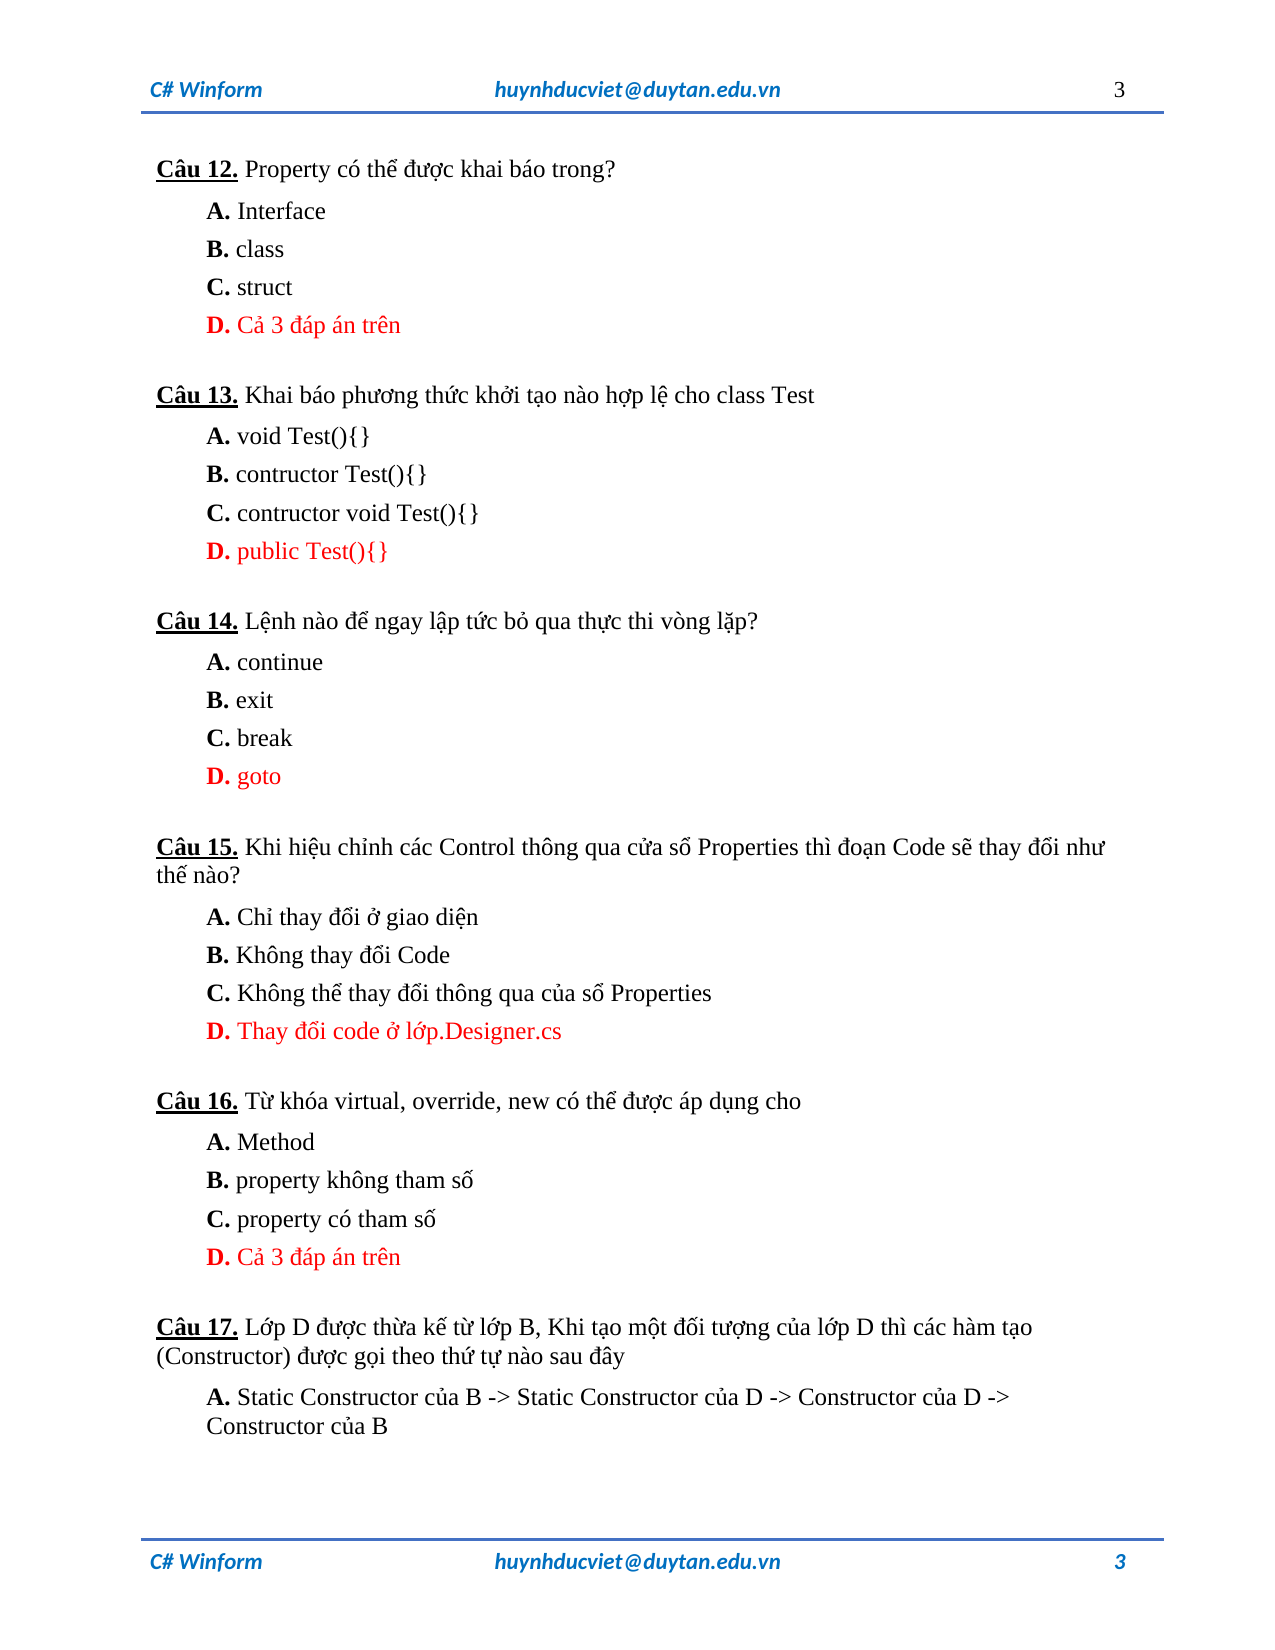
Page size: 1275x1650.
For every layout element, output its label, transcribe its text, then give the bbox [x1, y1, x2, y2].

list break [206, 723, 1119, 752]
list contructor void Test(){} [206, 498, 1119, 526]
text Câu 12. Property có thể được khai báo trong? [156, 154, 1119, 183]
list Static Constructor của B -> Static Constructor của D -> Constructor của D -> Constructor của B [206, 1382, 1011, 1439]
text Câu 14. Lệnh nào để ngay lập tức bỏ qua thực thi vòng lặp? [156, 606, 1119, 635]
text Câu 16. Từ khóa virtual, override, new có thể được áp dụng cho [156, 1086, 1119, 1115]
list Cả 3 đáp án trên [206, 1242, 1119, 1271]
list Interface [206, 196, 1119, 224]
list Thay đổi code ở lớp.Designer.cs [206, 1016, 1119, 1045]
list exit [206, 685, 1119, 714]
list Không thay đổi Code [206, 940, 1119, 969]
list Cả 3 đáp án trên [206, 310, 1119, 339]
list public Test(){} [206, 536, 1119, 565]
text Câu 17. Lớp D được thừa kế từ lớp B, Khi tạo một đối tượng của lớp D thì các hàm tạo (Constructor) được gọi theo thứ tự nào sau đây [156, 1312, 1035, 1369]
list continue [206, 647, 1119, 676]
list void Test(){} [206, 421, 1119, 450]
list struct [206, 272, 1119, 301]
text Câu 13. Khai báo phương thức khởi tạo nào hợp lệ cho class Test [156, 380, 1119, 409]
list Method [206, 1127, 1119, 1156]
list property không tham số [206, 1166, 1119, 1194]
list Chỉ thay đổi ở giao diện [206, 902, 1119, 930]
list contructor Test(){} [206, 459, 1119, 488]
list class [206, 234, 1119, 262]
list Không thể thay đổi thông qua của sổ Properties [206, 978, 1119, 1007]
list property có tham số [206, 1204, 1119, 1233]
text Câu 15. Khi hiệu chỉnh các Control thông qua cửa sổ Properties thì đoạn Code sẽ thay đổi như thế nào? [156, 832, 1107, 889]
list goto [206, 761, 1119, 790]
